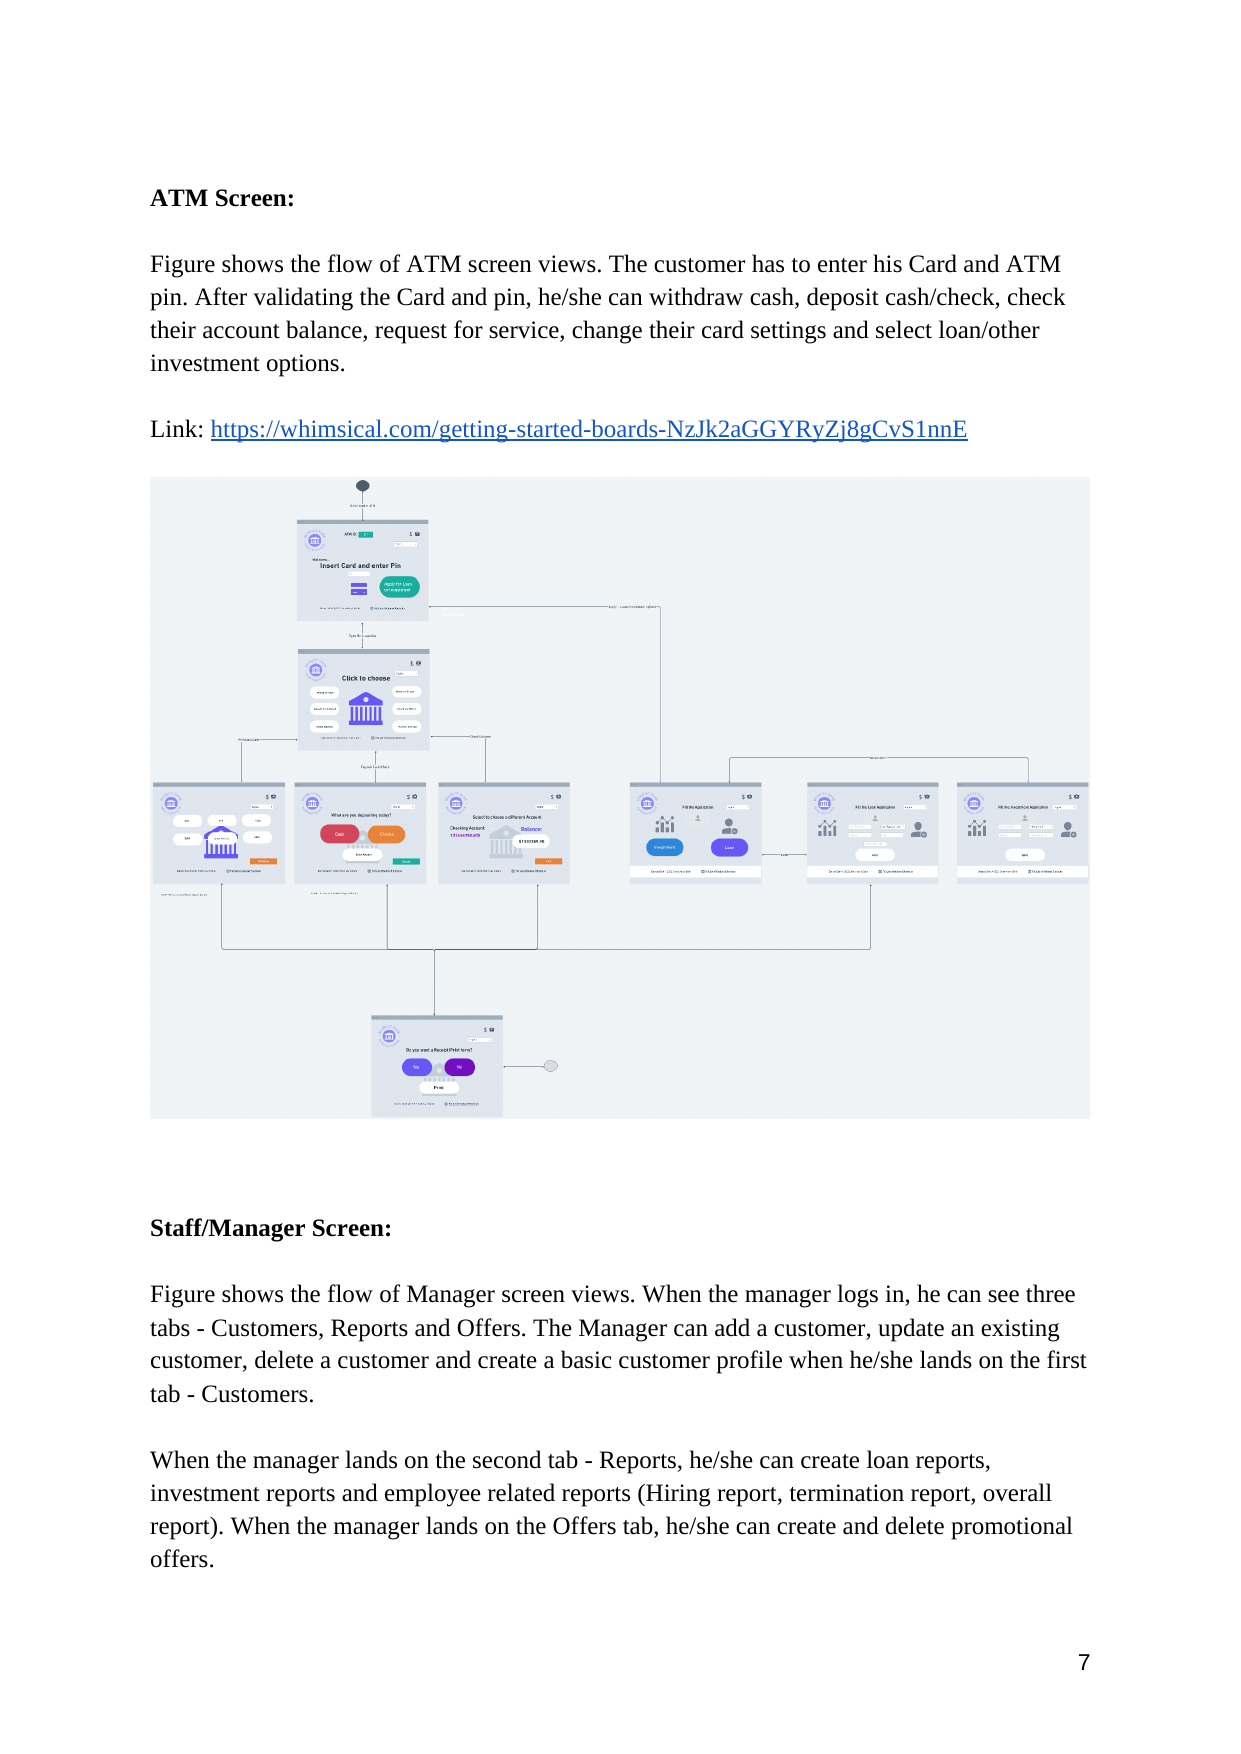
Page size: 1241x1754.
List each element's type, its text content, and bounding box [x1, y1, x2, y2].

text When the manager lands on the second tab - Reports, he/she can create loan reports, investment reports and employee related reports (Hiring report, termination report, overall report). When the manager lands on the Offers tab, he/she can create and delete promotional offers. [150, 1445, 1090, 1572]
text ATM Screen: [150, 183, 1090, 212]
text Staff/Manager Screen: [150, 1213, 1090, 1242]
text Link: https://whimsical.com/getting-started-boards-NzJk2aGGYRyZj8gCvS1nnE [150, 414, 1090, 443]
text Figure shows the flow of Manager screen views. When the manager logs in, he can see three tabs - Customers, Reports and Offers. The Manager can add a customer, update an existing customer, delete a customer and create a basic customer profile when he/she lands on the first tab - Customers. [150, 1279, 1090, 1407]
picture [150, 477, 1091, 1119]
text Figure shows the flow of ATM screen views. The customer has to enter his Card and ATM pin. After validating the Card and pin, he/she can withdraw cash, deposit cash/check, check their account balance, request for service, change their card settings and select loan/other investment options. [150, 249, 1090, 377]
